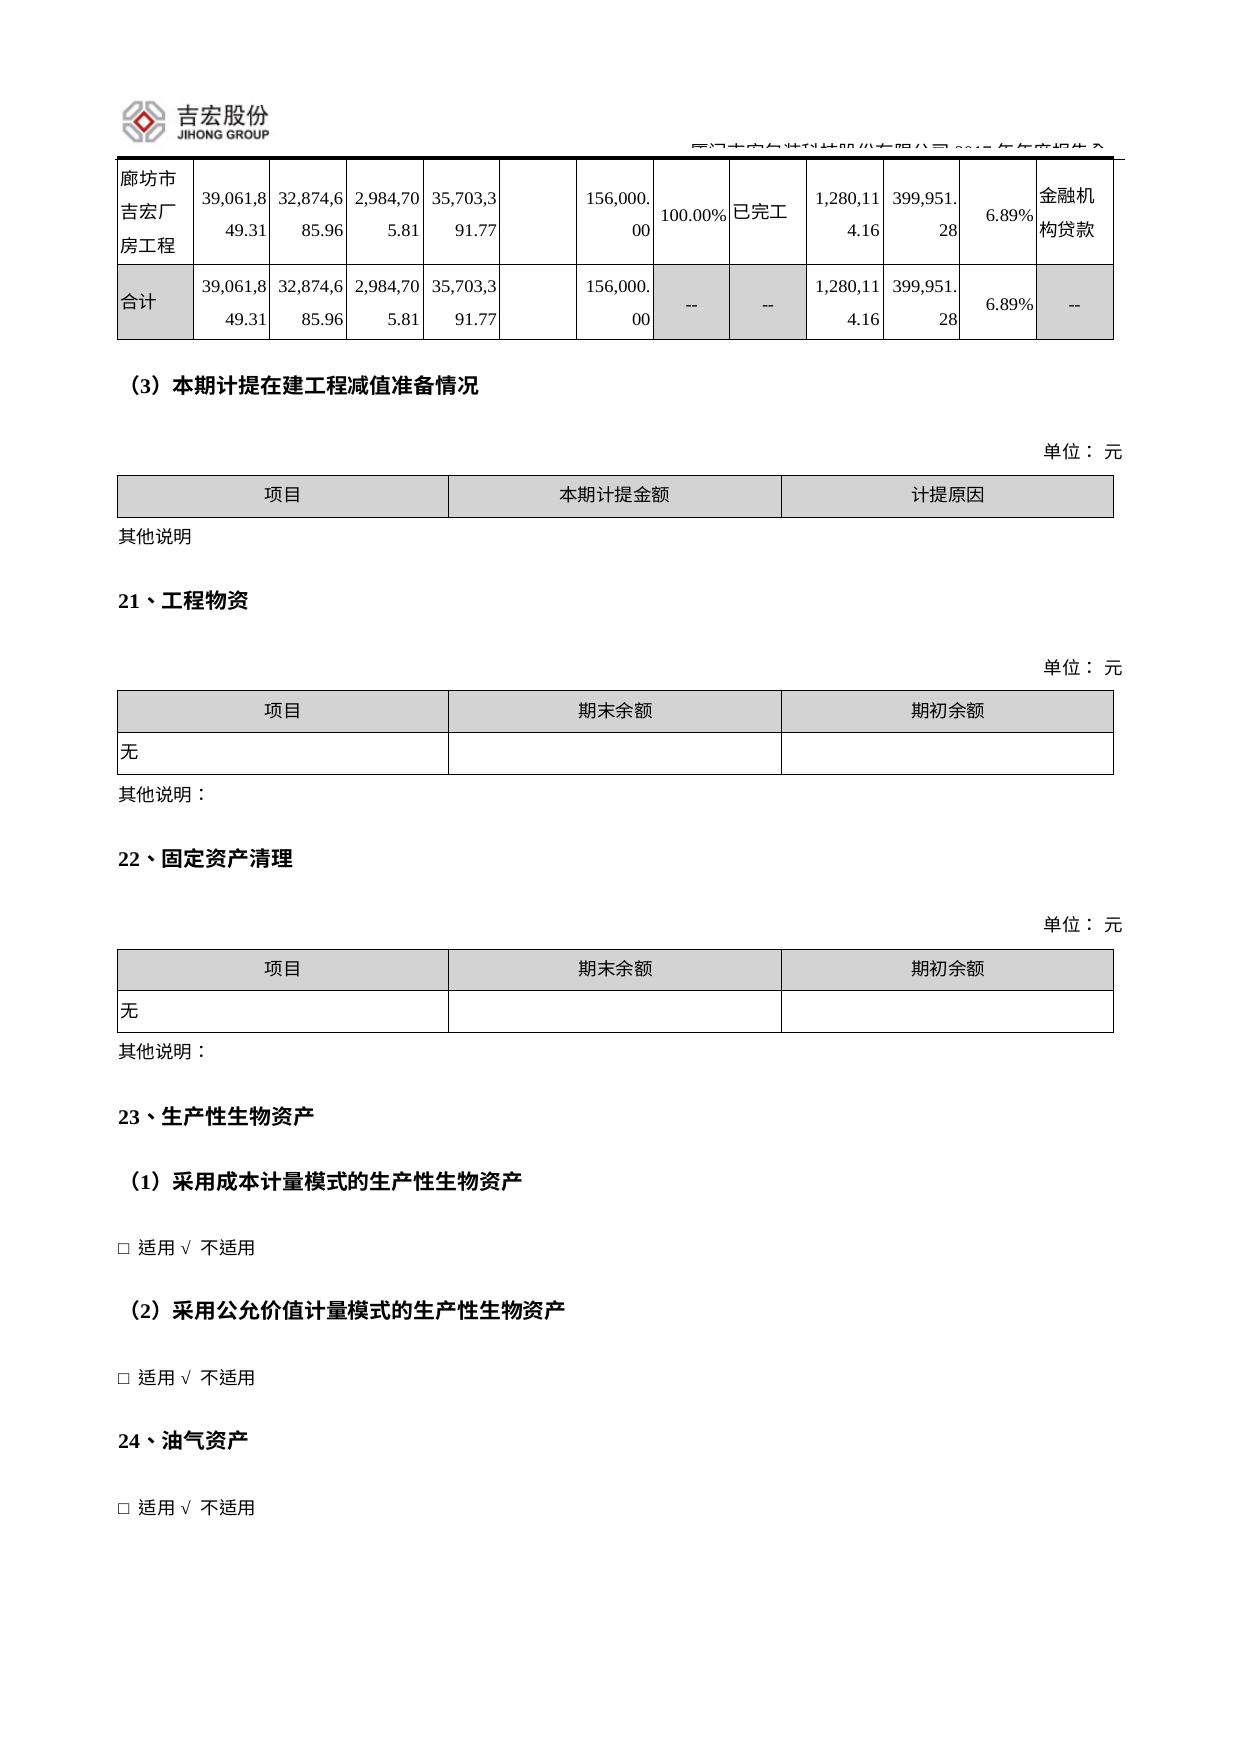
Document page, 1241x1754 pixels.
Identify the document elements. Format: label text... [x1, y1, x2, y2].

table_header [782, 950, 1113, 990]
text □ 适用 √ 不适用 [118, 1365, 1134, 1389]
subtitle 21、工程物资 [118, 587, 1134, 615]
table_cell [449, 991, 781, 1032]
subtitle （3）本期计提在建工程减值准备情况 [118, 371, 1134, 400]
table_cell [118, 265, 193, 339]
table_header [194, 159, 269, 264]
picture [119, 87, 282, 151]
text 单位： 元 [106, 655, 1123, 679]
subtitle 22、固定资产清理 [118, 844, 1134, 873]
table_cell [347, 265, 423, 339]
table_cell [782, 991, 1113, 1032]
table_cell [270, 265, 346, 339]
subtitle 24、油气资产 [118, 1426, 1134, 1455]
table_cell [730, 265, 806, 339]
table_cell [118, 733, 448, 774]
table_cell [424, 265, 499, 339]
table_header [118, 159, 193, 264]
text 单位： 元 [106, 913, 1123, 937]
text □ 适用 √ 不适用 [118, 1236, 1134, 1260]
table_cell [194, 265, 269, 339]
text 其他说明： [118, 782, 1134, 806]
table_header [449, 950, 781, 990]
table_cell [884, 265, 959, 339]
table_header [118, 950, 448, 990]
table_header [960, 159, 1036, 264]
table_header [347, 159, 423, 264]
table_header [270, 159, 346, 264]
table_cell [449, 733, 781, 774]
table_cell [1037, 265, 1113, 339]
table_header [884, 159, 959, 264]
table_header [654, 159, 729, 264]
text 单位： 元 [106, 439, 1123, 464]
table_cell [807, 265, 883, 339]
text □ 适用 √ 不适用 [118, 1495, 1134, 1519]
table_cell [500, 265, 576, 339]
subtitle （2）采用公允价值计量模式的生产性生物资产 [118, 1297, 1134, 1325]
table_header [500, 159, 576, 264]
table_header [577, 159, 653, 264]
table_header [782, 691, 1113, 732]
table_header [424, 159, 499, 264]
text 其他说明 [118, 524, 1134, 548]
text 其他说明： [118, 1040, 1134, 1064]
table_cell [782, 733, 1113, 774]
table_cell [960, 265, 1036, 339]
text （1）采用成本计量模式的生产性生物资产 [118, 1167, 1134, 1195]
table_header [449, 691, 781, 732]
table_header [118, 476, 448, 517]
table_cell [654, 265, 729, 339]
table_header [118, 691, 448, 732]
subtitle 23、生产性生物资产 [118, 1102, 1134, 1130]
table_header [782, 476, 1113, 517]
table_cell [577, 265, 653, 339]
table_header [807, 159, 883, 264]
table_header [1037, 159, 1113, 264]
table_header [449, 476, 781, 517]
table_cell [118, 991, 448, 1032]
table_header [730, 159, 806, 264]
